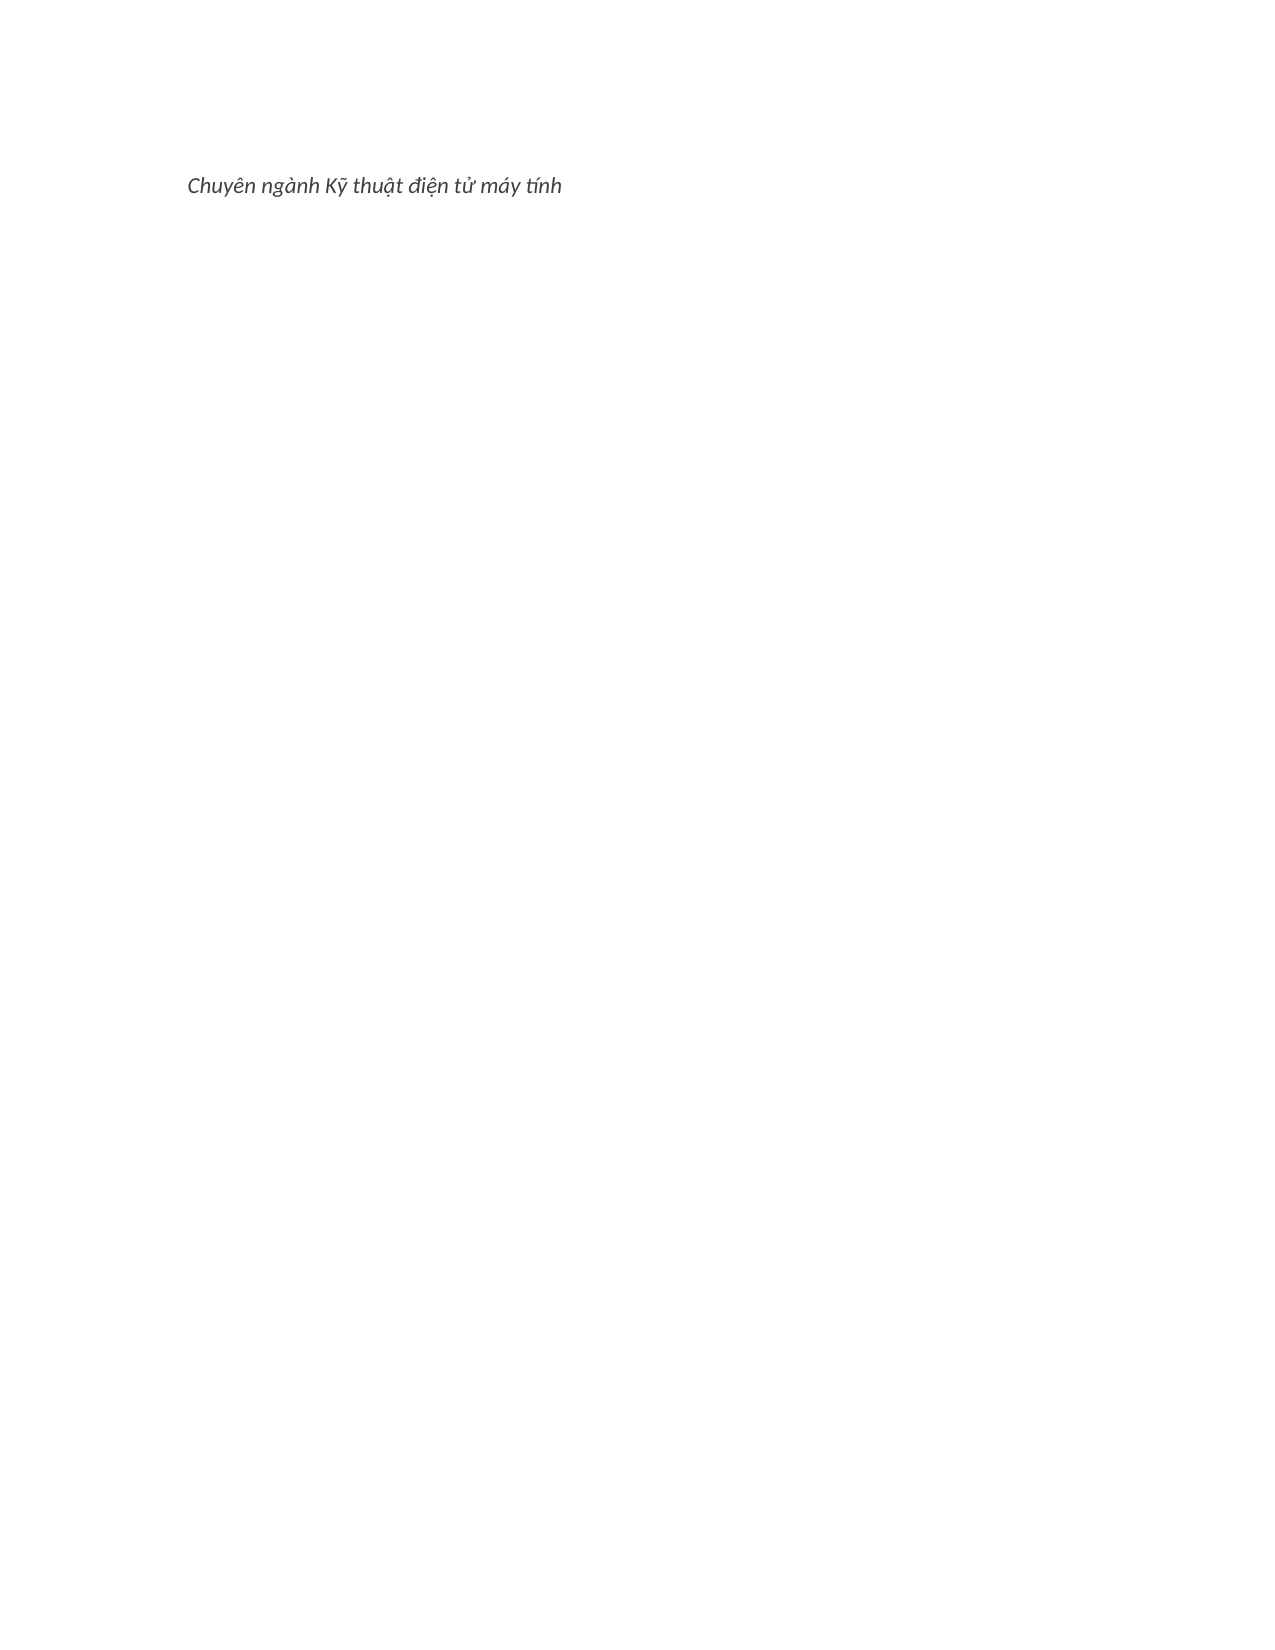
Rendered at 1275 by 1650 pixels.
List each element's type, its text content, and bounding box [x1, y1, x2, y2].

subtitle Chuyên ngành Kỹ thuật điện tử máy tính [187, 171, 1087, 199]
